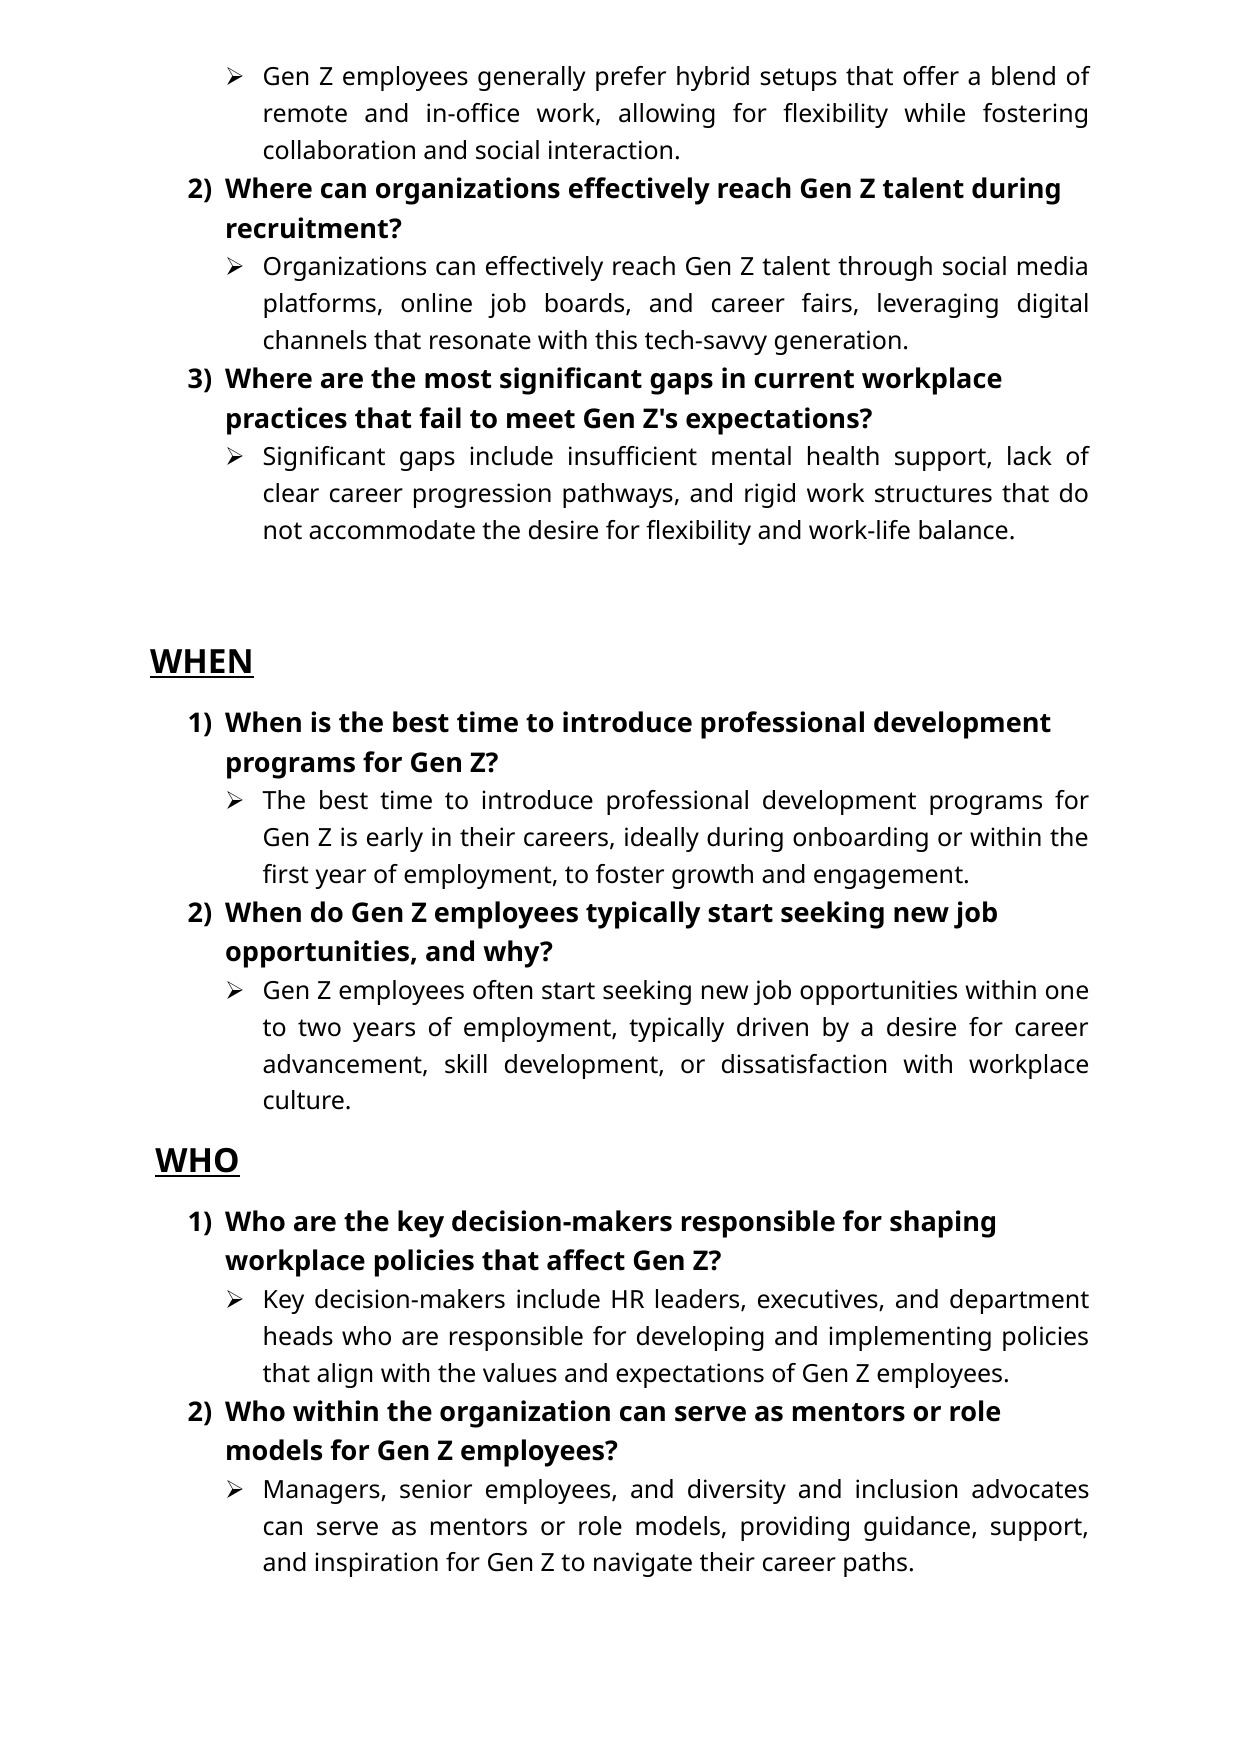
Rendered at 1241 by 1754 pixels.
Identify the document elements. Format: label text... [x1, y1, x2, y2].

list Managers, senior employees, and diversity and inclusion advocates can serve as mentors or role models, providing guidance, support, and inspiration for Gen Z to navigate their career paths. [225, 1472, 1090, 1579]
list Significant gaps include insufficient mental health support, lack of clear career progression pathways, and rigid work structures that do not accommodate the desire for flexibility and work-life balance. [225, 439, 1090, 546]
text WHEN [150, 638, 1090, 683]
list Gen Z employees generally prefer hybrid setups that offer a blend of remote and in-office work, allowing for flexibility while fostering collaboration and social interaction. [225, 59, 1090, 167]
list Where can organizations effectively reach Gen Z talent during recruitment? [187, 169, 1090, 246]
list Who within the organization can serve as mentors or role models for Gen Z employees? [187, 1392, 1090, 1469]
list When is the best time to introduce professional development programs for Gen Z? [187, 703, 1090, 780]
list Key decision-makers include HR leaders, executives, and department heads who are responsible for developing and implementing policies that align with the values and expectations of Gen Z employees. [225, 1282, 1090, 1389]
list Who are the key decision-makers responsible for shaping workplace policies that affect Gen Z? [187, 1202, 1090, 1279]
list Where are the most significant gaps in current workplace practices that fail to meet Gen Z's expectations? [187, 359, 1090, 436]
list Gen Z employees often start seeking new job opportunities within one to two years of employment, typically driven by a desire for career advancement, skill development, or dissatisfaction with workplace culture. [225, 973, 1090, 1117]
list The best time to introduce professional development programs for Gen Z is early in their careers, ideally during onboarding or within the first year of employment, to foster growth and engagement. [225, 783, 1090, 890]
text WHO [155, 1136, 1090, 1182]
list Organizations can effectively reach Gen Z talent through social media platforms, online job boards, and career fairs, leveraging digital channels that resonate with this tech-savvy generation. [225, 249, 1090, 357]
list When do Gen Z employees typically start seeking new job opportunities, and why? [187, 893, 1090, 970]
